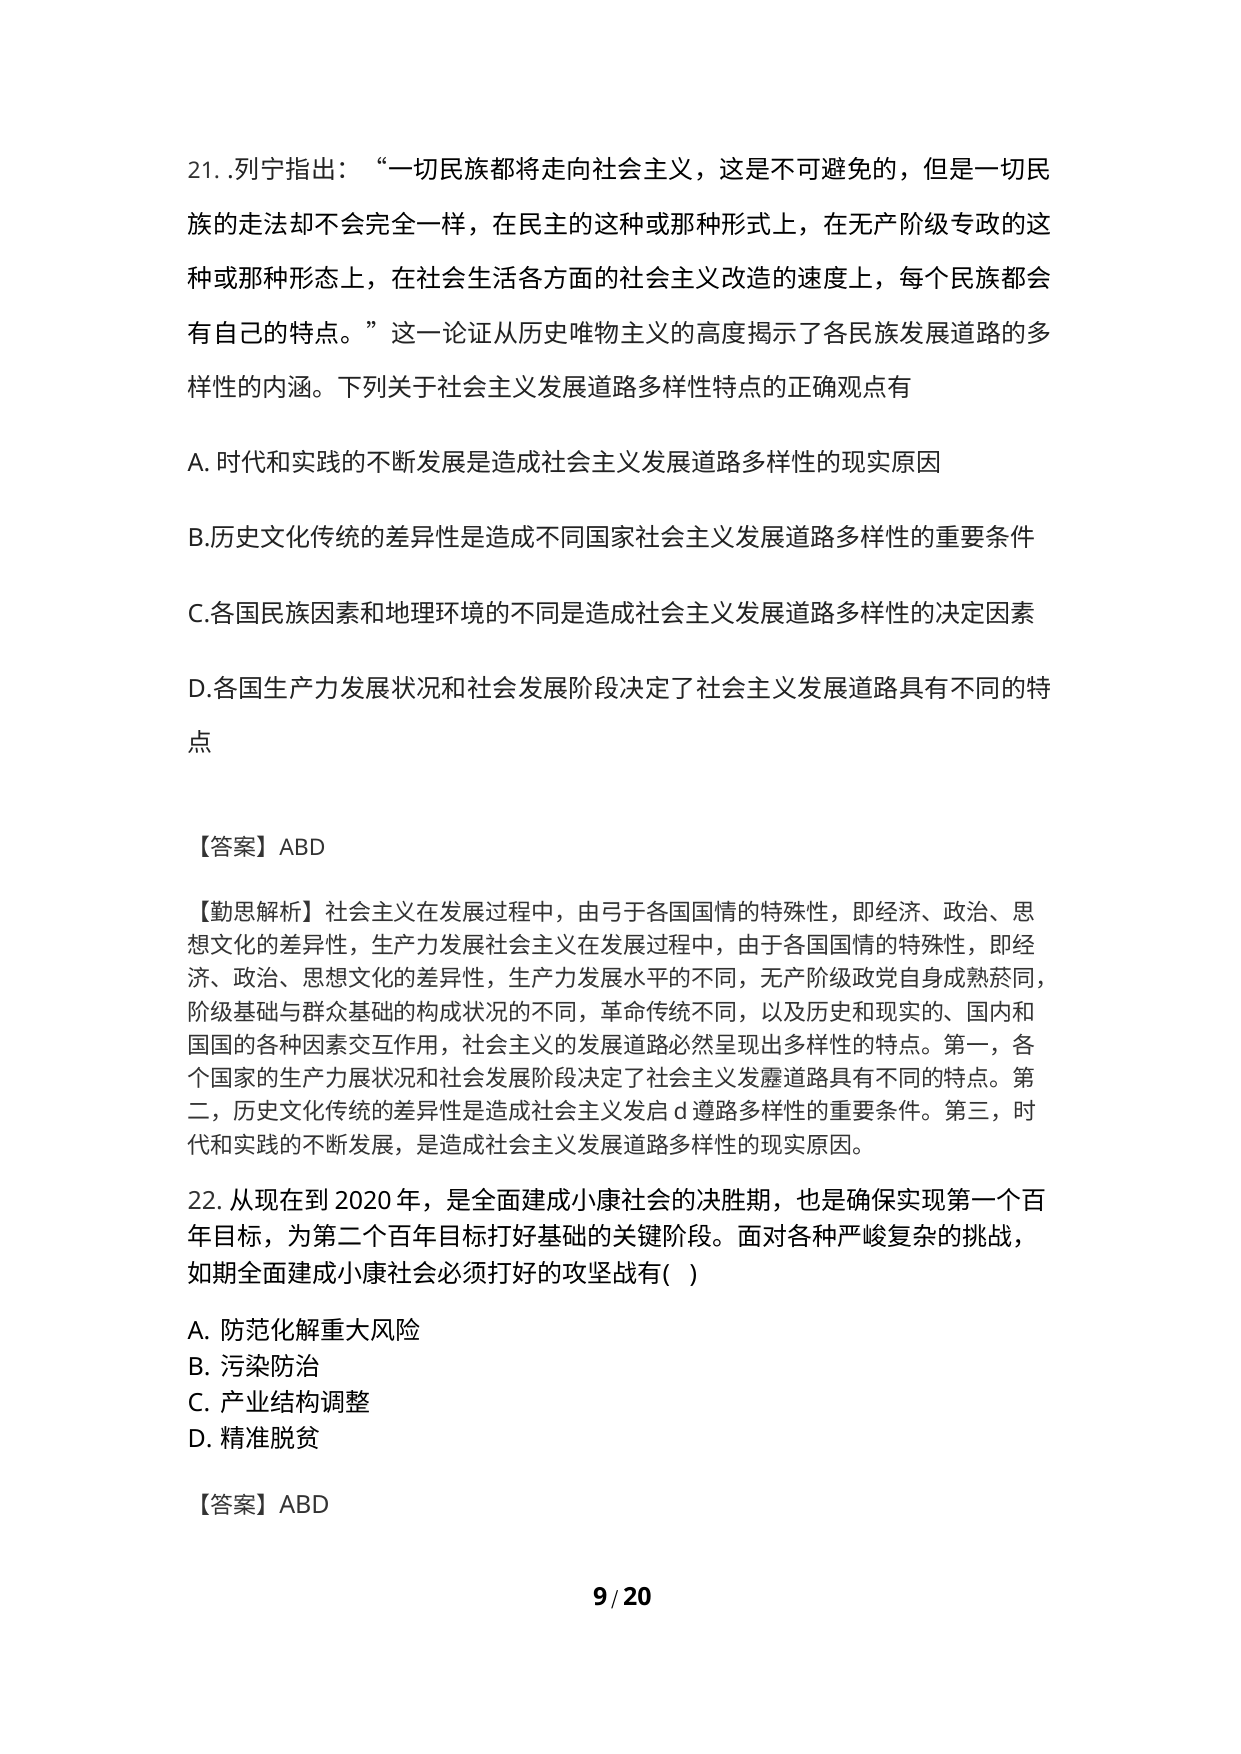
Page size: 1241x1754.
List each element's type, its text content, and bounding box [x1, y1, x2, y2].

list 防范化解重大风险 [187, 1310, 1053, 1346]
text A. 时代和实践的不断发展是造成社会主义发展道路多样性的现实原因 [187, 443, 1053, 479]
text D.各国生产力发展状况和社会发展阶段决定了社会主义发展道路具有不同的特点 [187, 668, 1053, 759]
text 【答案】ABD 【勤思解析】社会主义在发展过程中，由弓于各国国情的特殊性，即经济、政治、思想文化的差异性，生产力发展社会主义在发展过程中，由于各国国情的特殊性，即经济、政治、思想文化的差异性，生产力发展水平的不同，无产阶级政党自身成熟菸同，阶级基础与群众基础的构成状况的不同，革命传统不同，以及历史和现实的、国内和国国的各种因素交互作用，社会主义的发展道路必然呈现出多样性的特点。第一，各个国家的生产力展状况和社会发展阶段决定了社会主义发靂道路具有不同的特点。第二，历史文化传统的差异性是造成社会主义发启d遵路多样性的重要条件。第三，时代和实践的不断发展，是造成社会主义发展道路多样性的现实原因。 [187, 798, 1053, 1160]
text C.各国民族因素和地理环境的不同是造成社会主义发展道路多样性的决定因素 [187, 593, 1053, 629]
list 精准脱贫 [187, 1419, 1053, 1455]
list 产业结构调整 [187, 1383, 1053, 1419]
text 22. 从现在到2020年，是全面建成小康社会的决胜期，也是确保实现第一个百年目标，为第二个百年目标打好基础的关键阶段。面对各种严峻复杂的挑战，如期全面建成小康社会必须打好的攻坚战有( ) [187, 1181, 1053, 1289]
list 污染防治 [187, 1346, 1053, 1383]
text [187, 1455, 1053, 1554]
text B.历史文化传统的差异性是造成不同国家社会主义发展道路多样性的重要条件 [187, 518, 1053, 554]
text 21. .列宁指出：“一切民族都将走向社会主义，这是不可避免的，但是一切民族的走法却不会完全一样，在民主的这种或那种形式上，在无产阶级专政的这种或那种形态上，在社会生活各方面的社会主义改造的速度上，每个民族都会有自己的特点。”这一论证从历史唯物主义的高度揭示了各民族发展道路的多样性的内涵。下列关于社会主义发展道路多样性特点的正确观点有 [187, 150, 1053, 404]
